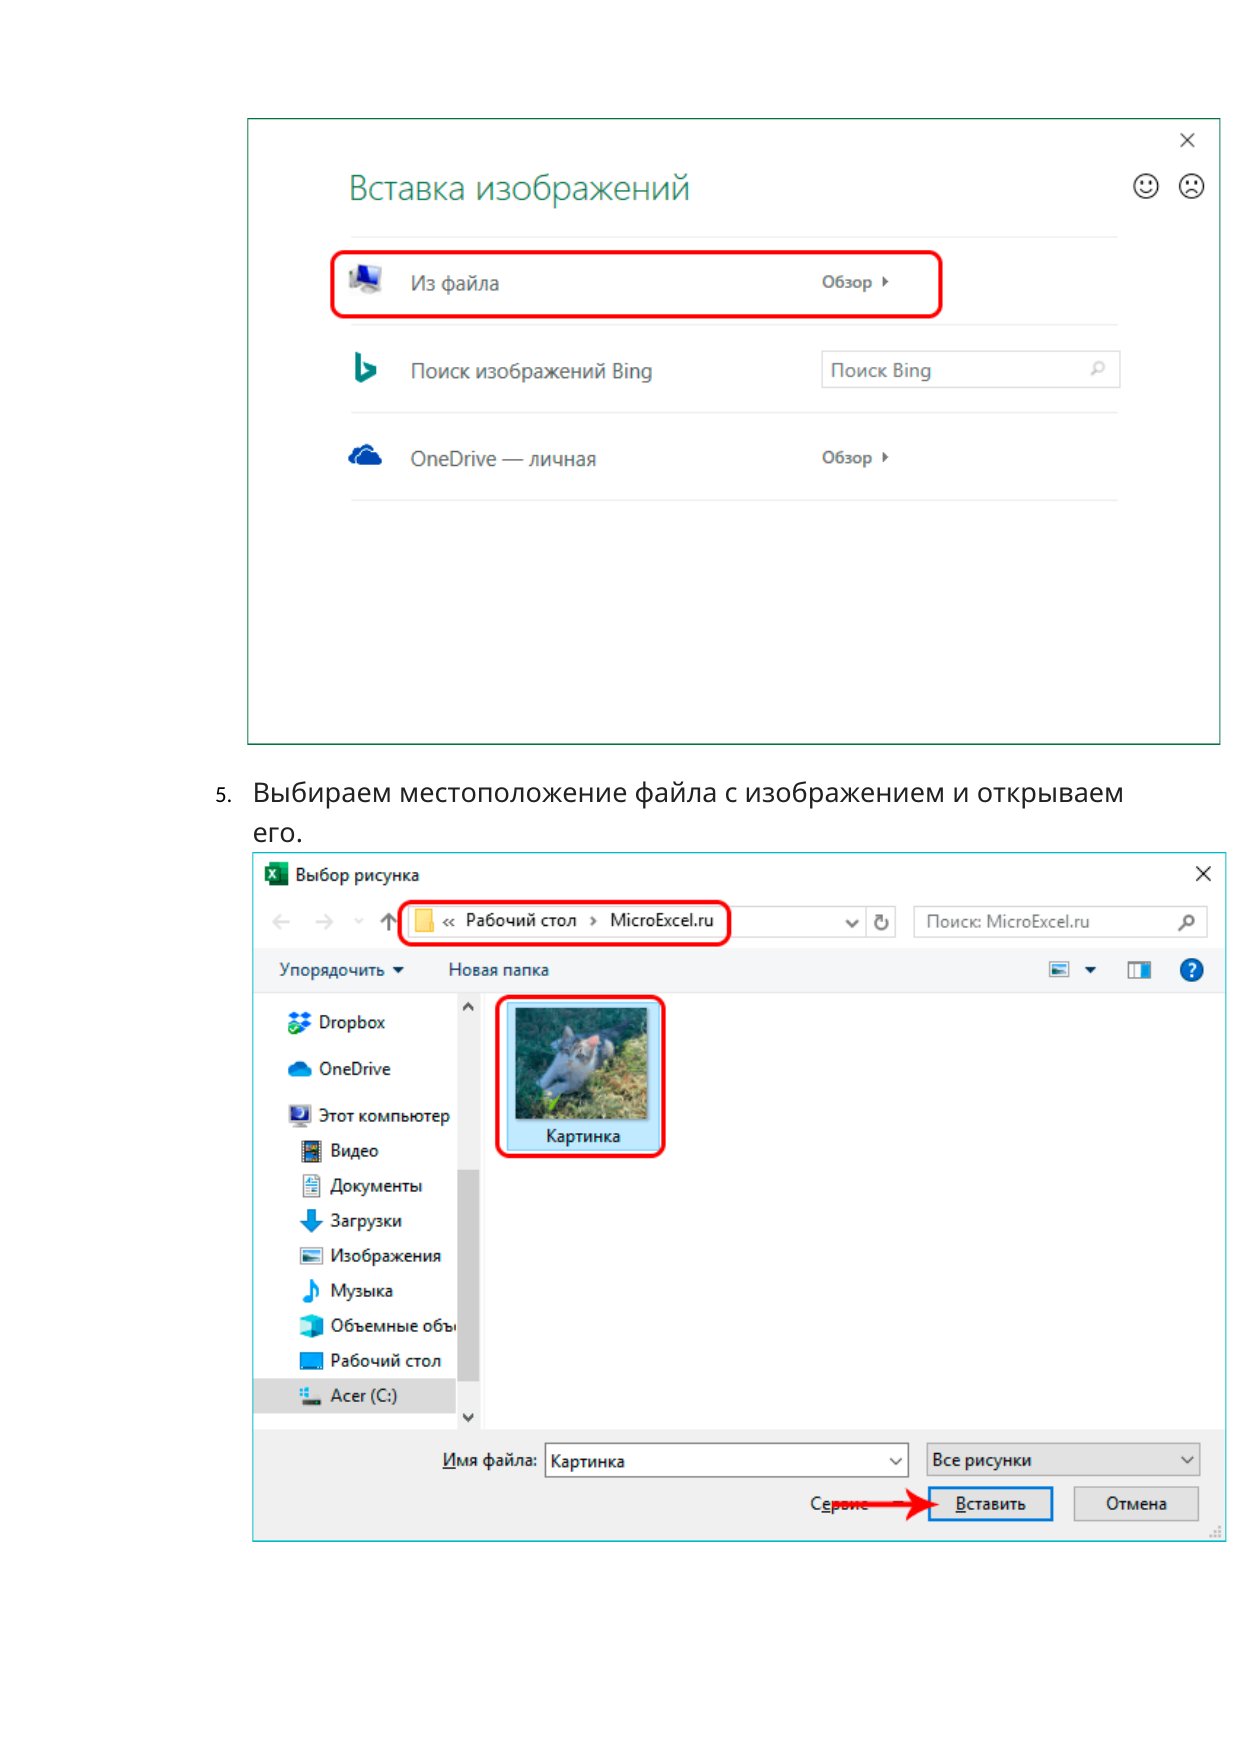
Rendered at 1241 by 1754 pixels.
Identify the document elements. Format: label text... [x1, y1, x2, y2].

picture [252, 852, 1227, 1542]
list Выбираем местоположение файла с изображением и открываем его. [215, 773, 1152, 850]
picture [247, 118, 1221, 745]
